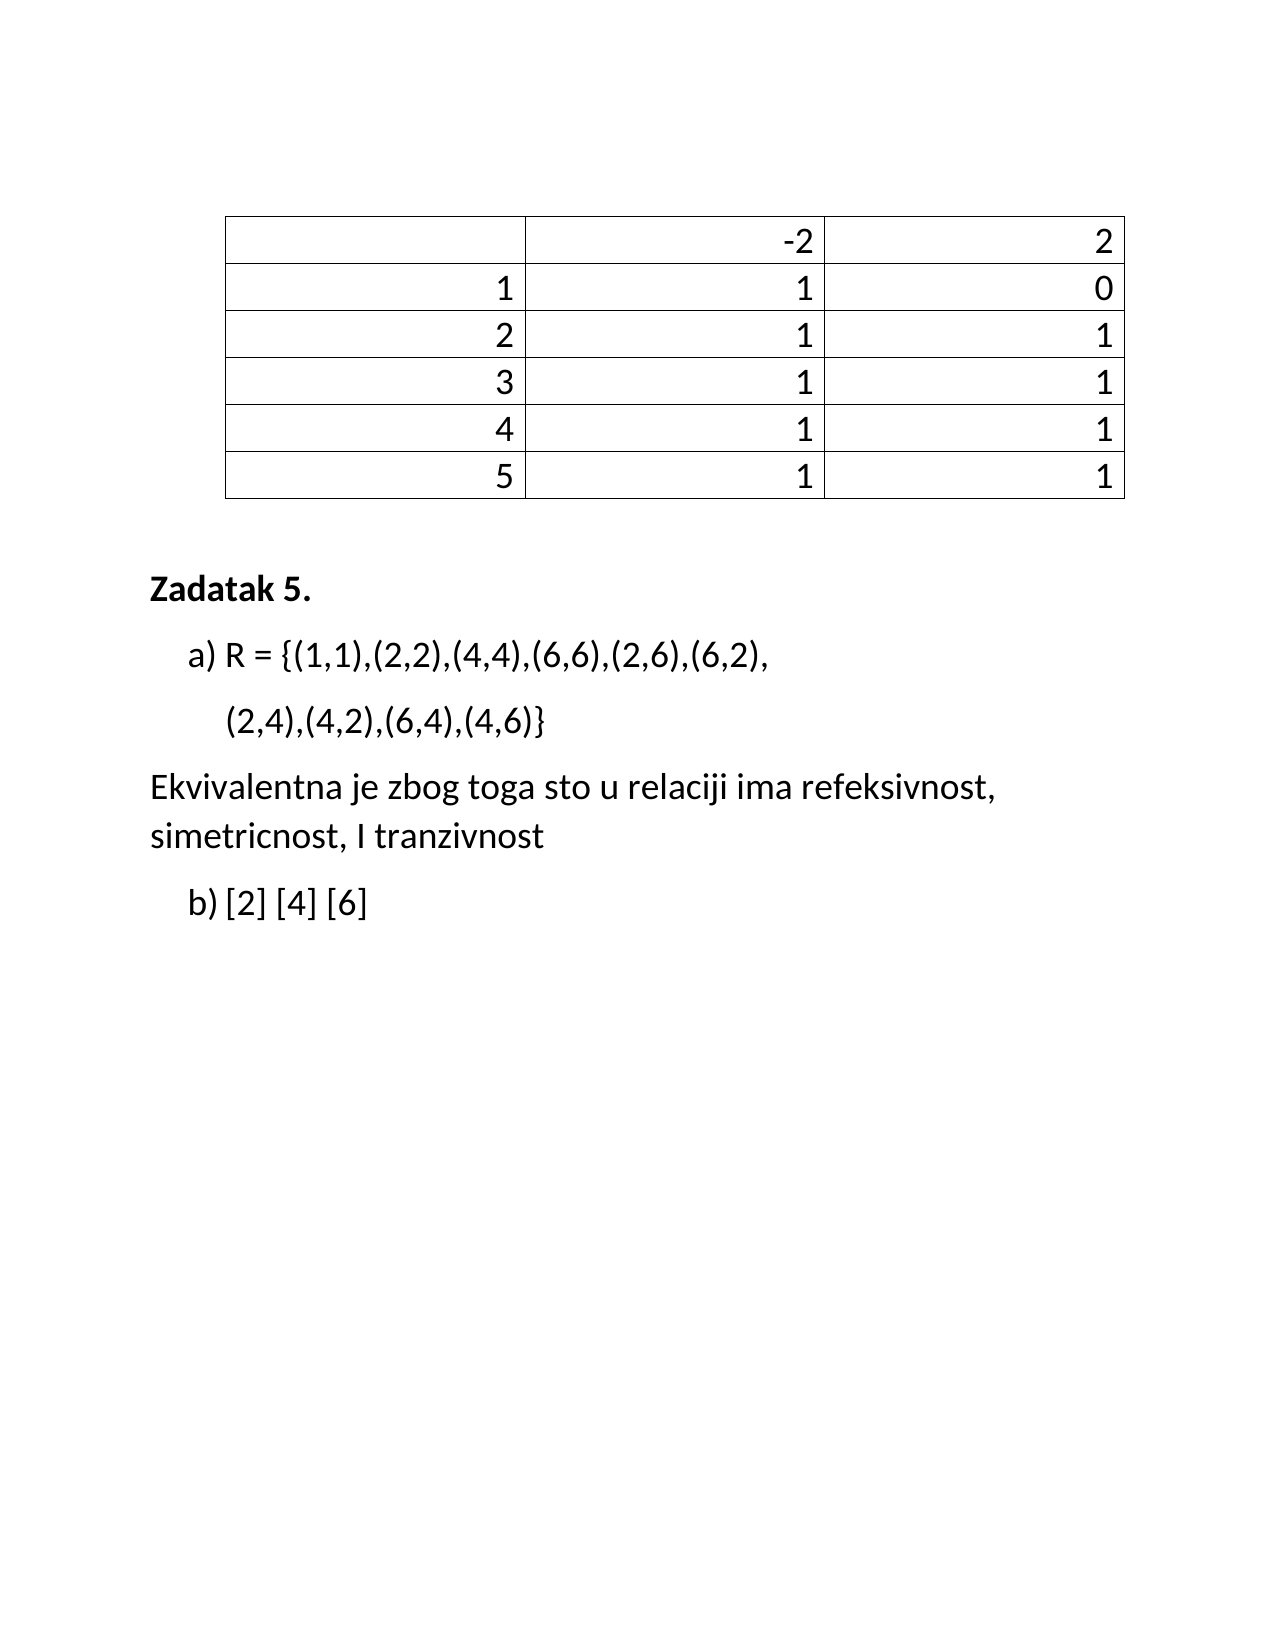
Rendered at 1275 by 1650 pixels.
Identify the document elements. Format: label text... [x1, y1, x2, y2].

table_cell 1 [825, 358, 1124, 404]
list [2] [4] [6] [187, 879, 1125, 924]
table_cell 4 [226, 405, 525, 451]
table_cell 1 [825, 311, 1124, 357]
list R = {(1,1),(2,2),(4,4),(6,6),(2,6),(6,2), [187, 631, 1125, 677]
table_cell 1 [526, 358, 824, 404]
table_cell 1 [825, 452, 1124, 497]
table_cell 0 [825, 264, 1124, 310]
table_cell 1 [526, 264, 824, 310]
table_cell 1 [526, 405, 824, 451]
text (2,4),(4,2),(6,4),(4,6)} [150, 697, 1125, 743]
table_header 2 [825, 217, 1124, 263]
table_cell 2 [226, 311, 525, 357]
table_cell 1 [226, 264, 525, 310]
table_cell 1 [825, 405, 1124, 451]
table_cell 1 [526, 452, 824, 497]
table_cell 5 [226, 452, 525, 497]
table_header -2 [526, 217, 824, 263]
text Zadatak 5. [150, 564, 1125, 610]
table_header [226, 217, 525, 263]
text Ekvivalentna je zbog toga sto u relaciji ima refeksivnost, simetricnost, I tranzivnost [150, 763, 1125, 858]
table_cell 3 [226, 358, 525, 404]
table_cell 1 [526, 311, 824, 357]
